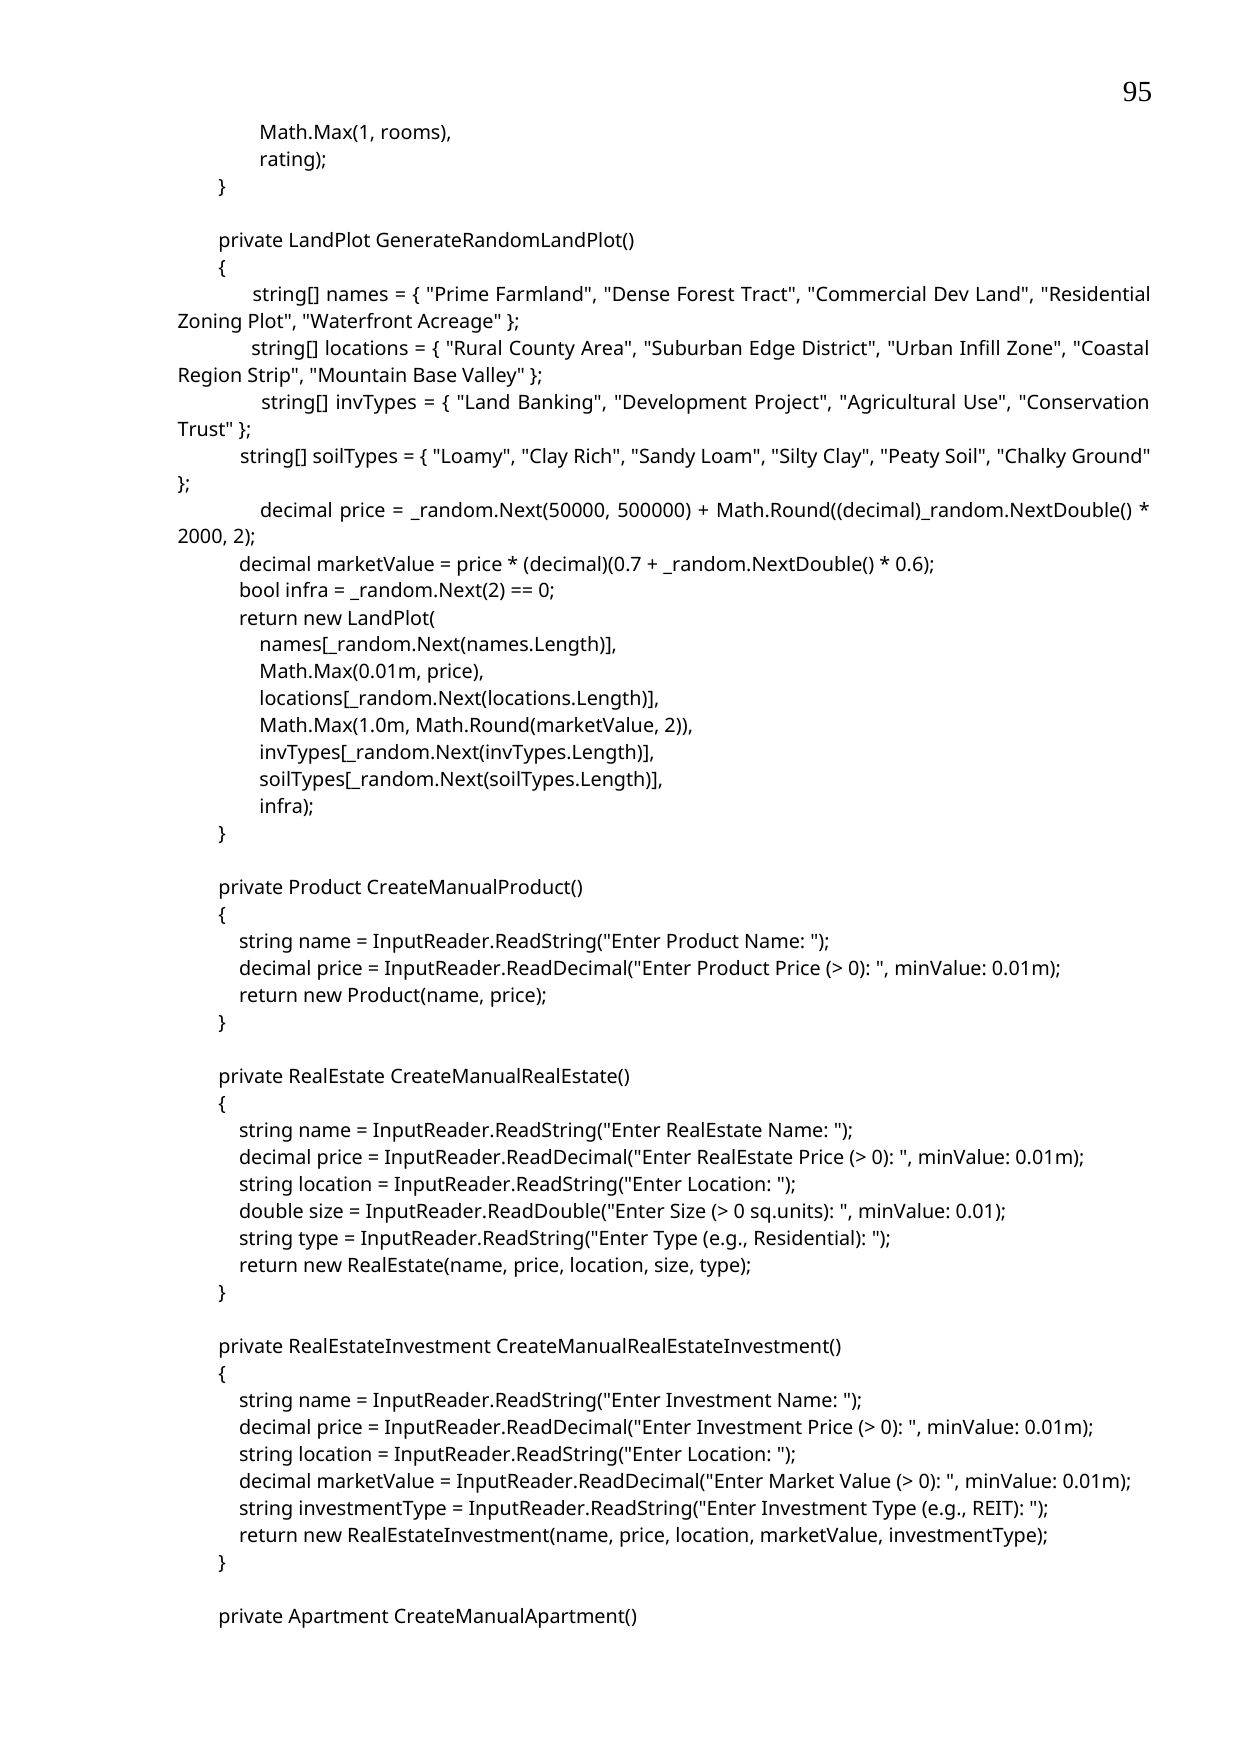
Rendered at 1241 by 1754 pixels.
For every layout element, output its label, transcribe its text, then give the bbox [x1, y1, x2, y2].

text return new RealEstate(name, price, location, size, type); [177, 1251, 1152, 1278]
text } [177, 1548, 1152, 1575]
text decimal marketValue = InputReader.ReadDecimal("Enter Market Value (> 0): ", minValue: 0.01m); [177, 1467, 1152, 1494]
text string location = InputReader.ReadString("Enter Location: "); [177, 1440, 1152, 1467]
text locations[_random.Next(locations.Length)], [177, 685, 1152, 712]
text private RealEstate CreateManualRealEstate() [177, 1062, 1152, 1089]
text return new RealEstateInvestment(name, price, location, marketValue, investmentType); [177, 1521, 1152, 1548]
text string[] names = { "Prime Farmland", "Dense Forest Tract", "Commercial Dev Land", "Residential Zoning Plot", "Waterfront Acreage" }; [177, 280, 1152, 334]
text infra); [177, 793, 1152, 819]
text { [177, 1359, 1152, 1386]
text { [177, 901, 1152, 927]
text rating); [177, 145, 1152, 172]
text { [177, 253, 1152, 280]
text decimal price = InputReader.ReadDecimal("Enter RealEstate Price (> 0): ", minValue: 0.01m); [177, 1143, 1152, 1170]
text soilTypes[_random.Next(soilTypes.Length)], [177, 766, 1152, 793]
text double size = InputReader.ReadDouble("Enter Size (> 0 sq.units): ", minValue: 0.01); [177, 1197, 1152, 1224]
text } [177, 1008, 1152, 1035]
text string[] soilTypes = { "Loamy", "Clay Rich", "Sandy Loam", "Silty Clay", "Peaty Soil", "Chalky Ground" }; [177, 442, 1152, 496]
text names[_random.Next(names.Length)], [177, 631, 1152, 658]
text return new Product(name, price); [177, 981, 1152, 1008]
text decimal price = InputReader.ReadDecimal("Enter Investment Price (> 0): ", minValue: 0.01m); [177, 1413, 1152, 1440]
text private Apartment CreateManualApartment() [177, 1602, 1152, 1629]
text string investmentType = InputReader.ReadString("Enter Investment Type (e.g., REIT): "); [177, 1494, 1152, 1521]
text } [177, 172, 1152, 199]
text decimal price = InputReader.ReadDecimal("Enter Product Price (> 0): ", minValue: 0.01m); [177, 954, 1152, 981]
text decimal marketValue = price * (decimal)(0.7 + _random.NextDouble() * 0.6); [177, 550, 1152, 577]
text Math.Max(1, rooms), [177, 118, 1152, 145]
text private Product CreateManualProduct() [177, 873, 1152, 901]
text } [177, 819, 1152, 847]
text string type = InputReader.ReadString("Enter Type (e.g., Residential): "); [177, 1224, 1152, 1251]
text string name = InputReader.ReadString("Enter Investment Name: "); [177, 1386, 1152, 1413]
text string location = InputReader.ReadString("Enter Location: "); [177, 1170, 1152, 1197]
text return new LandPlot( [177, 604, 1152, 631]
text bool infra = _random.Next(2) == 0; [177, 577, 1152, 604]
text { [177, 1089, 1152, 1116]
text invTypes[_random.Next(invTypes.Length)], [177, 739, 1152, 766]
text Math.Max(0.01m, price), [177, 658, 1152, 685]
text private LandPlot GenerateRandomLandPlot() [177, 226, 1152, 253]
text private RealEstateInvestment CreateManualRealEstateInvestment() [177, 1332, 1152, 1359]
text string[] invTypes = { "Land Banking", "Development Project", "Agricultural Use", "Conservation Trust" }; [177, 388, 1152, 442]
text string[] locations = { "Rural County Area", "Suburban Edge District", "Urban Infill Zone", "Coastal Region Strip", "Mountain Base Valley" }; [177, 334, 1152, 388]
text decimal price = _random.Next(50000, 500000) + Math.Round((decimal)_random.NextDouble() * 2000, 2); [177, 496, 1152, 550]
text string name = InputReader.ReadString("Enter Product Name: "); [177, 927, 1152, 954]
text string name = InputReader.ReadString("Enter RealEstate Name: "); [177, 1116, 1152, 1143]
text } [177, 1278, 1152, 1305]
text Math.Max(1.0m, Math.Round(marketValue, 2)), [177, 712, 1152, 739]
